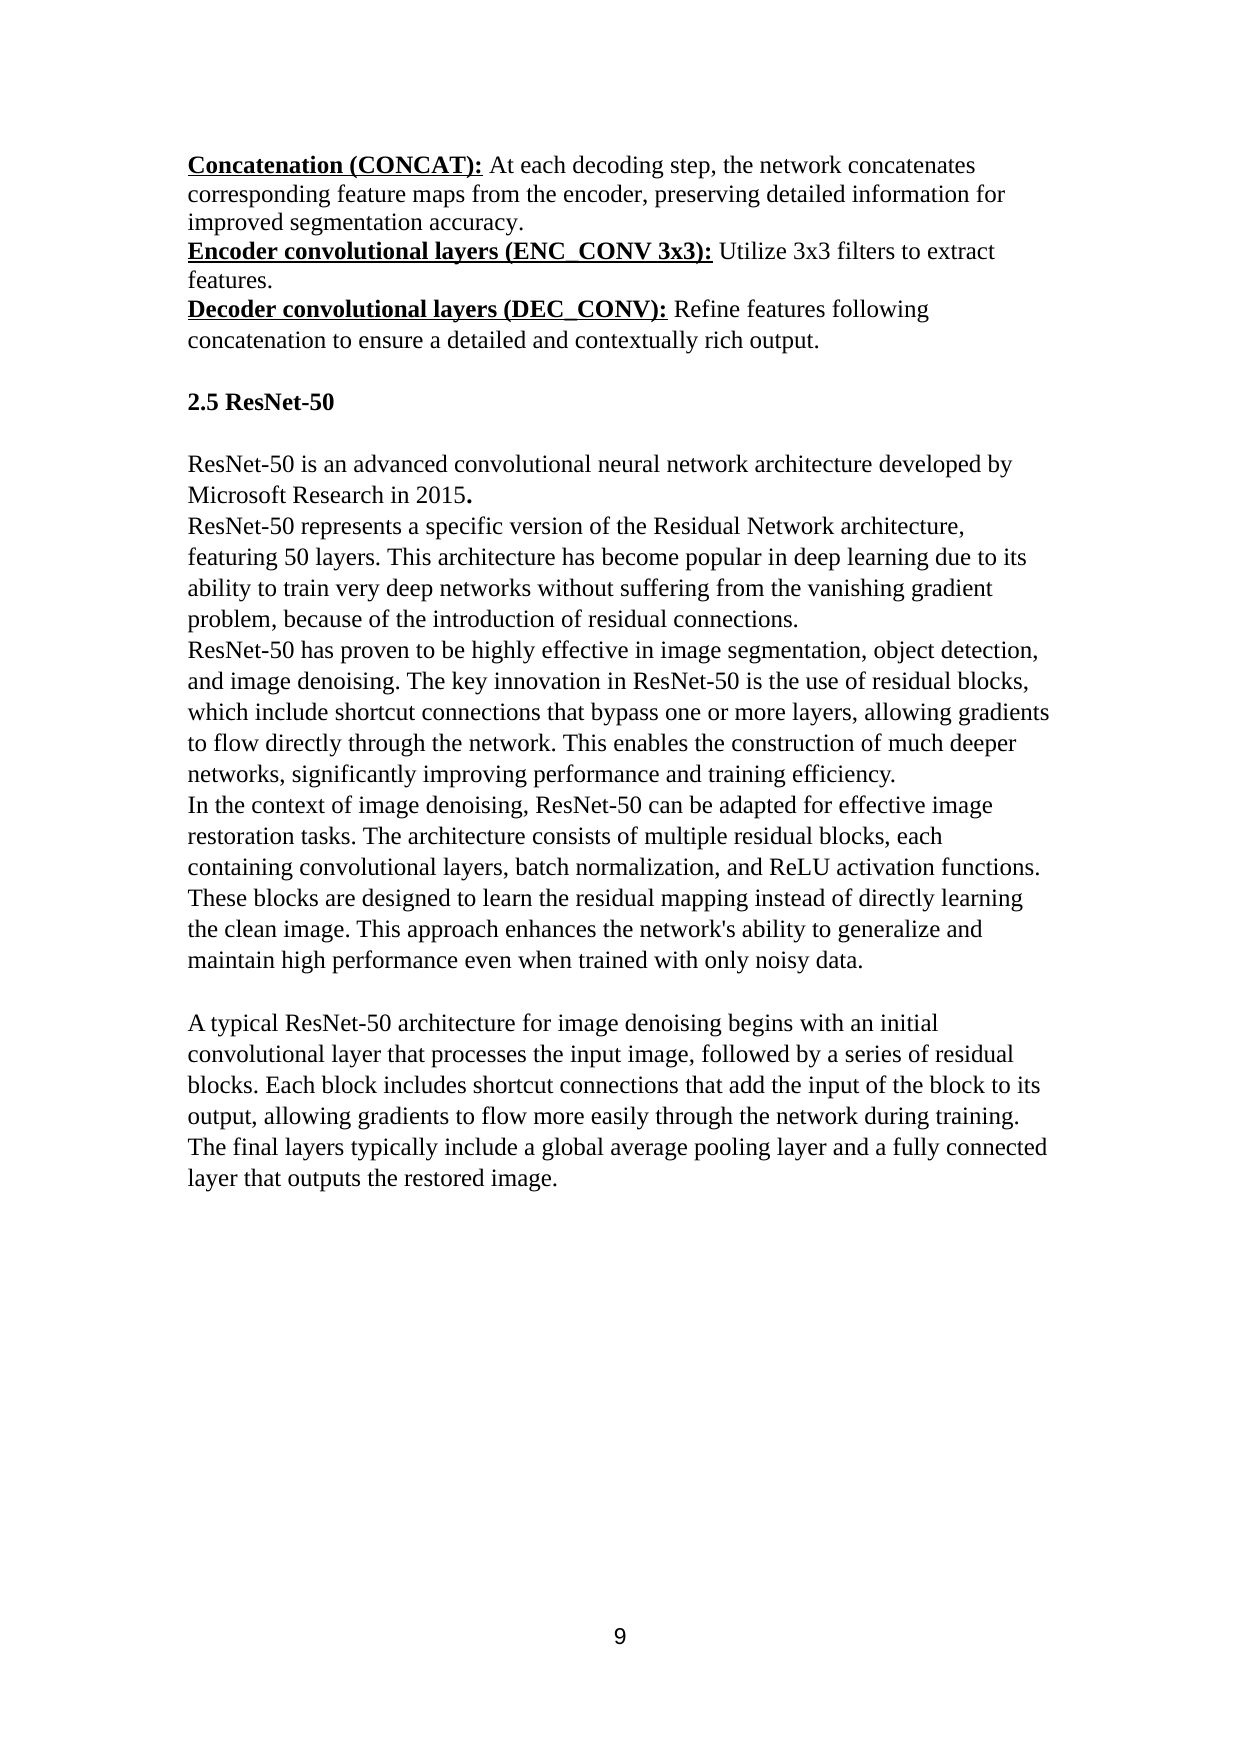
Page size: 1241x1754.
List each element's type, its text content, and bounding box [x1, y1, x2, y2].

text In the context of image denoising, ResNet-50 can be adapted for effective image restoration tasks. The architecture consists of multiple residual blocks, each containing convolutional layers, batch normalization, and ReLU activation functions. These blocks are designed to learn the residual mapping instead of directly learning the clean image. This approach enhances the network's ability to generalize and maintain high performance even when trained with only noisy data. [187, 790, 1053, 974]
text Decoder convolutional layers (DEC_CONV): Refine features following concatenation to ensure a detailed and contextually rich output. [187, 294, 1053, 353]
text ResNet-50 is an advanced convolutional neural network architecture developed by Microsoft Research in 2015. [187, 449, 1053, 509]
text 2.5 ResNet-50 [187, 387, 1053, 416]
text ResNet-50 represents a specific version of the Residual Network architecture, featuring 50 layers. This architecture has become popular in deep learning due to its ability to train very deep networks without suffering from the vanishing gradient problem, because of the introduction of residual connections. [187, 511, 1053, 633]
text A typical ResNet-50 architecture for image denoising begins with an initial convolutional layer that processes the input image, followed by a series of residual blocks. Each block includes shortcut connections that add the input of the block to its output, allowing gradients to flow more easily through the network during training. The final layers typically include a global average pooling layer and a fully connected layer that outputs the restored image. [187, 1008, 1053, 1192]
text ResNet-50 has proven to be highly effective in image segmentation, object detection, and image denoising. The key innovation in ResNet-50 is the use of residual blocks, which include shortcut connections that bypass one or more layers, allowing gradients to flow directly through the network. This enables the construction of much deeper networks, significantly improving performance and training efficiency. [187, 635, 1053, 788]
text Encoder convolutional layers (ENC_CONV 3x3): Utilize 3x3 filters to extract features. [187, 236, 1053, 294]
text Concatenation (CONCAT): At each decoding step, the network concatenates corresponding feature maps from the encoder, preserving detailed information for improved segmentation accuracy. [187, 150, 1053, 236]
